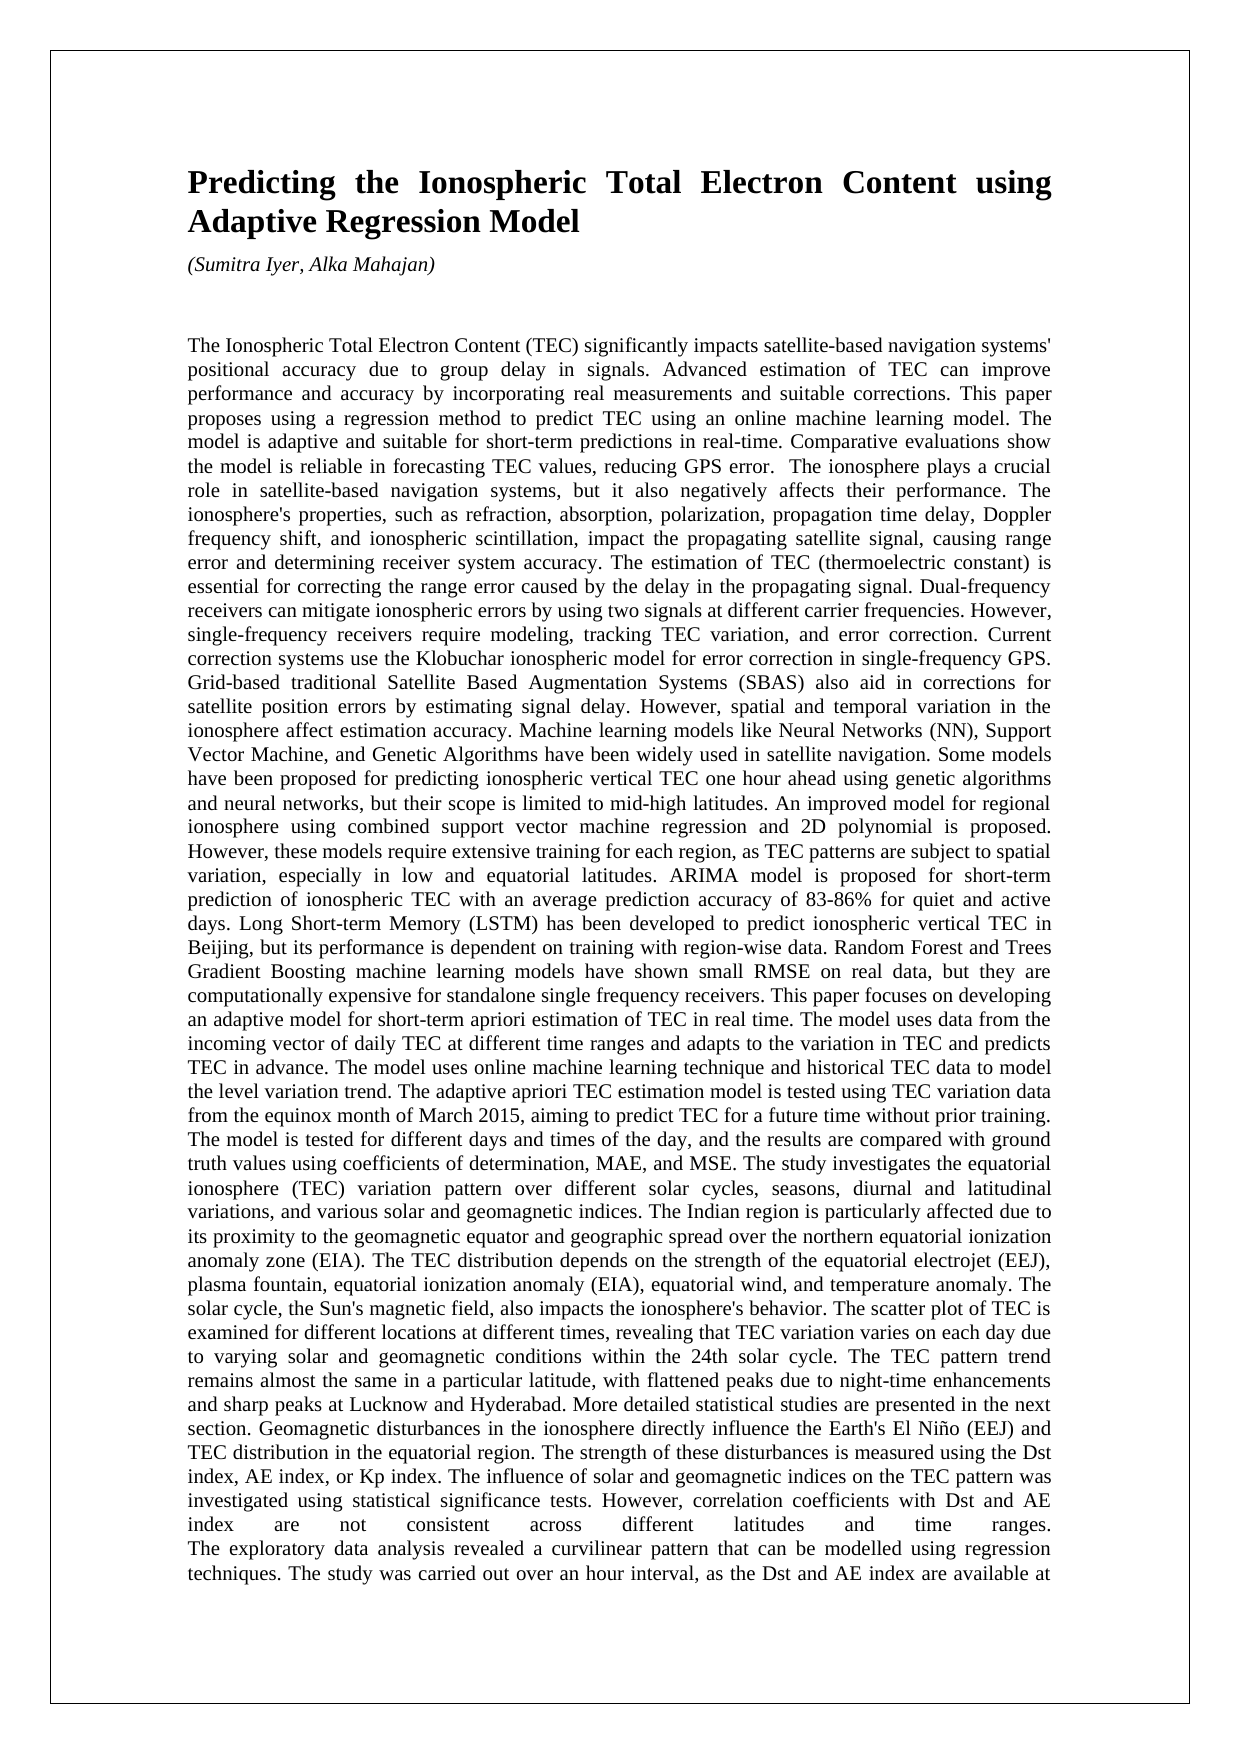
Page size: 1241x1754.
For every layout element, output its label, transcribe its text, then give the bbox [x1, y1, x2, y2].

subtitle Predicting the Ionospheric Total Electron Content using Adaptive Regression Model [187, 162, 1053, 239]
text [187, 333, 1053, 1584]
text (Sumitra Iyer, Alka Mahajan) [187, 252, 1053, 276]
